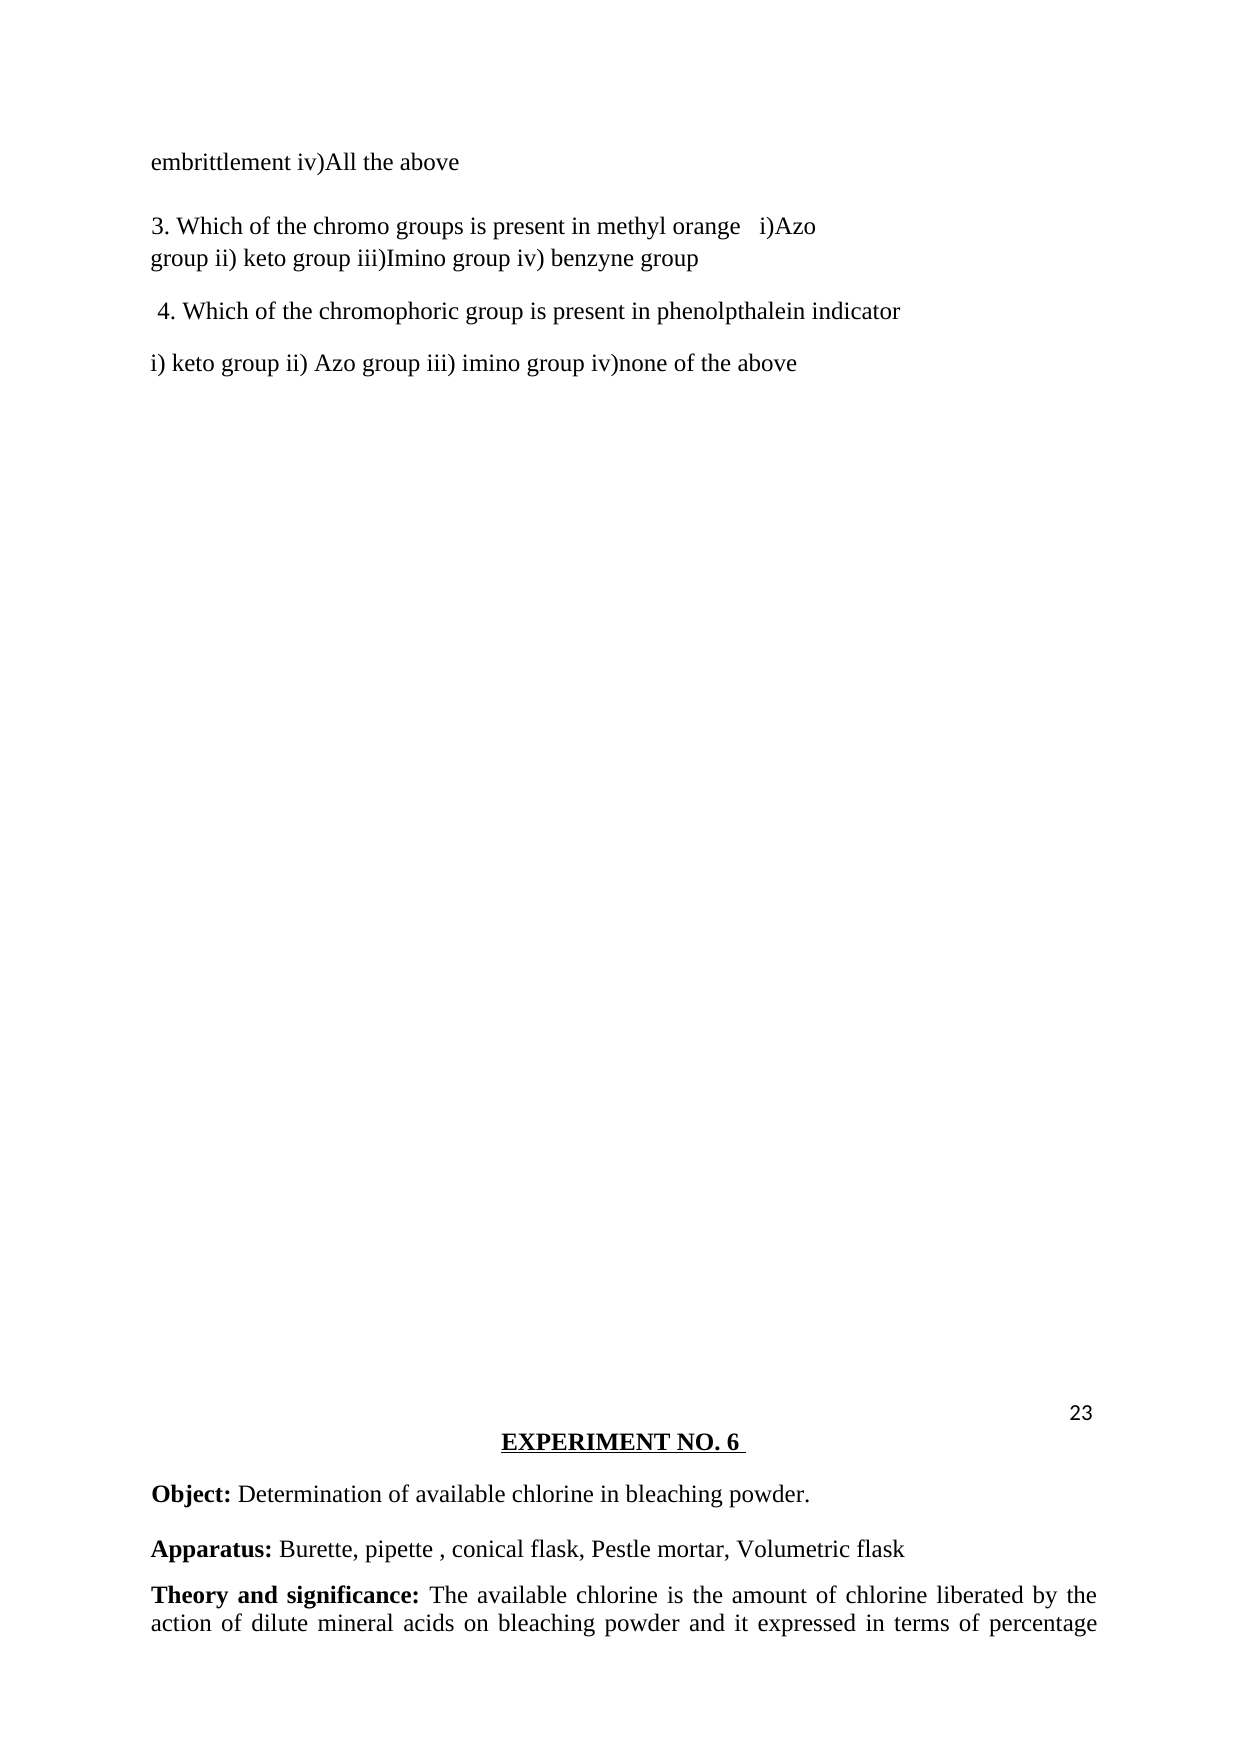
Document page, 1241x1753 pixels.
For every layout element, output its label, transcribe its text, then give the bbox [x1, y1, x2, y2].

text Apparatus: Burette, pipette , conical flask, Pestle mortar, Volumetric flask [150, 1534, 1172, 1563]
text 23 [117, 1398, 1092, 1427]
text EXPERIMENT NO. 6 [501, 1427, 1172, 1455]
text Object: Determination of available chlorine in bleaching powder. [151, 1479, 1172, 1508]
text 3. Which of the chromo groups is present in methyl orange i)Azo group ii) keto group iii)Imino group iv) benzyne group [150, 211, 818, 272]
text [151, 1582, 1098, 1637]
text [151, 147, 859, 176]
text 4. Which of the chromophoric group is present in phenolpthalein indicator i) keto group ii) Azo group iii) imino group iv)none of the above [150, 296, 912, 377]
